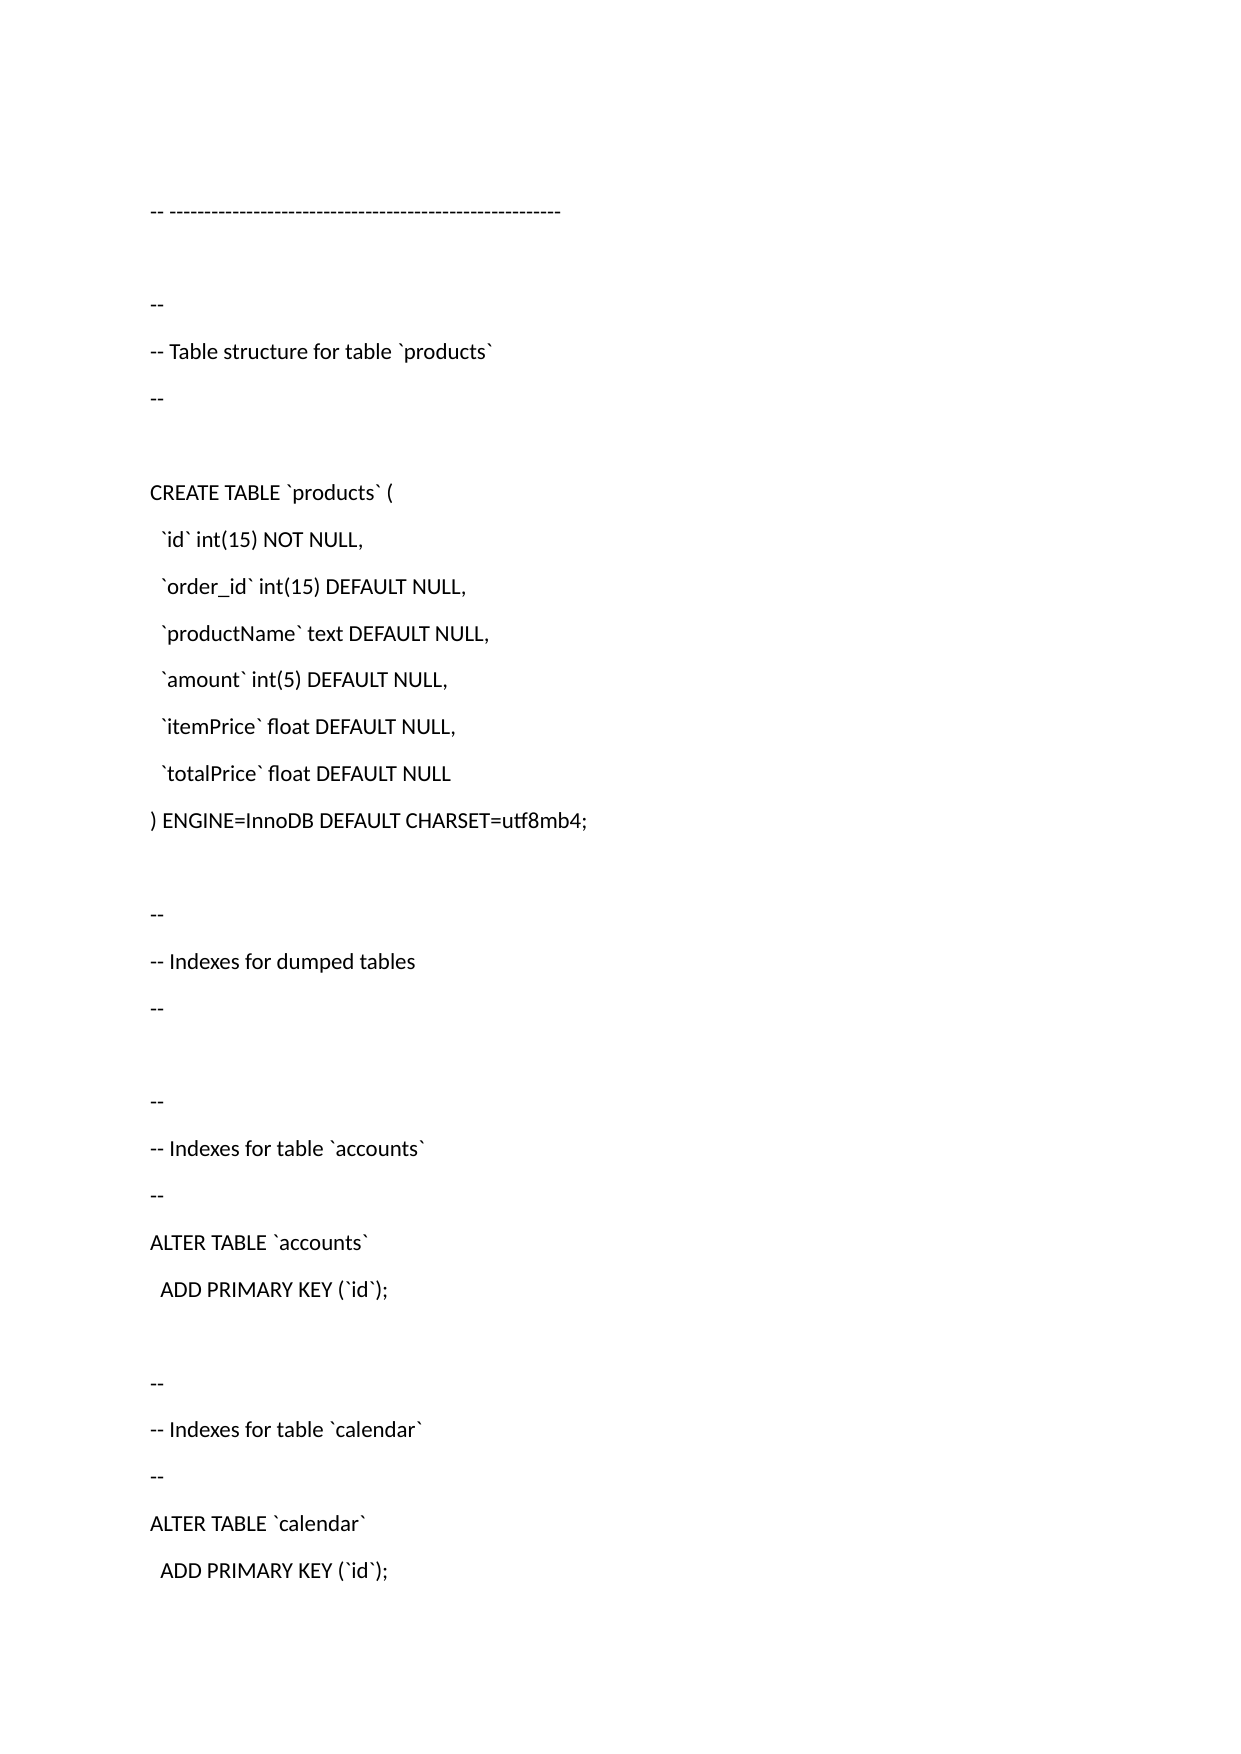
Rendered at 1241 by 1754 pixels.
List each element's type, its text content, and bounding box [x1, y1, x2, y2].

text -- [150, 900, 1090, 928]
text ADD PRIMARY KEY (`id`); [150, 1275, 1090, 1303]
text -- Table structure for table `products` [150, 337, 1090, 366]
text ALTER TABLE `calendar` [150, 1509, 1090, 1537]
text -- [150, 994, 1090, 1022]
text `totalPrice` float DEFAULT NULL [150, 759, 1090, 787]
text -- [150, 1369, 1090, 1397]
text -- Indexes for table `calendar` [150, 1416, 1090, 1444]
text `amount` int(5) DEFAULT NULL, [150, 666, 1090, 694]
text `productName` text DEFAULT NULL, [150, 619, 1090, 647]
text -- [150, 1087, 1090, 1116]
text CREATE TABLE `products` ( [150, 478, 1090, 506]
text -- [150, 291, 1090, 319]
text `id` int(15) NOT NULL, [150, 525, 1090, 553]
text ADD PRIMARY KEY (`id`); [150, 1556, 1090, 1584]
text `itemPrice` float DEFAULT NULL, [150, 712, 1090, 741]
text -- [150, 1462, 1090, 1491]
text -- Indexes for dumped tables [150, 947, 1090, 975]
text ALTER TABLE `accounts` [150, 1228, 1090, 1256]
text -- [150, 1181, 1090, 1209]
text ) ENGINE=InnoDB DEFAULT CHARSET=utf8mb4; [150, 806, 1090, 834]
text -- -------------------------------------------------------- [150, 197, 1090, 225]
text -- [150, 384, 1090, 412]
text -- Indexes for table `accounts` [150, 1134, 1090, 1162]
text `order_id` int(15) DEFAULT NULL, [150, 572, 1090, 600]
